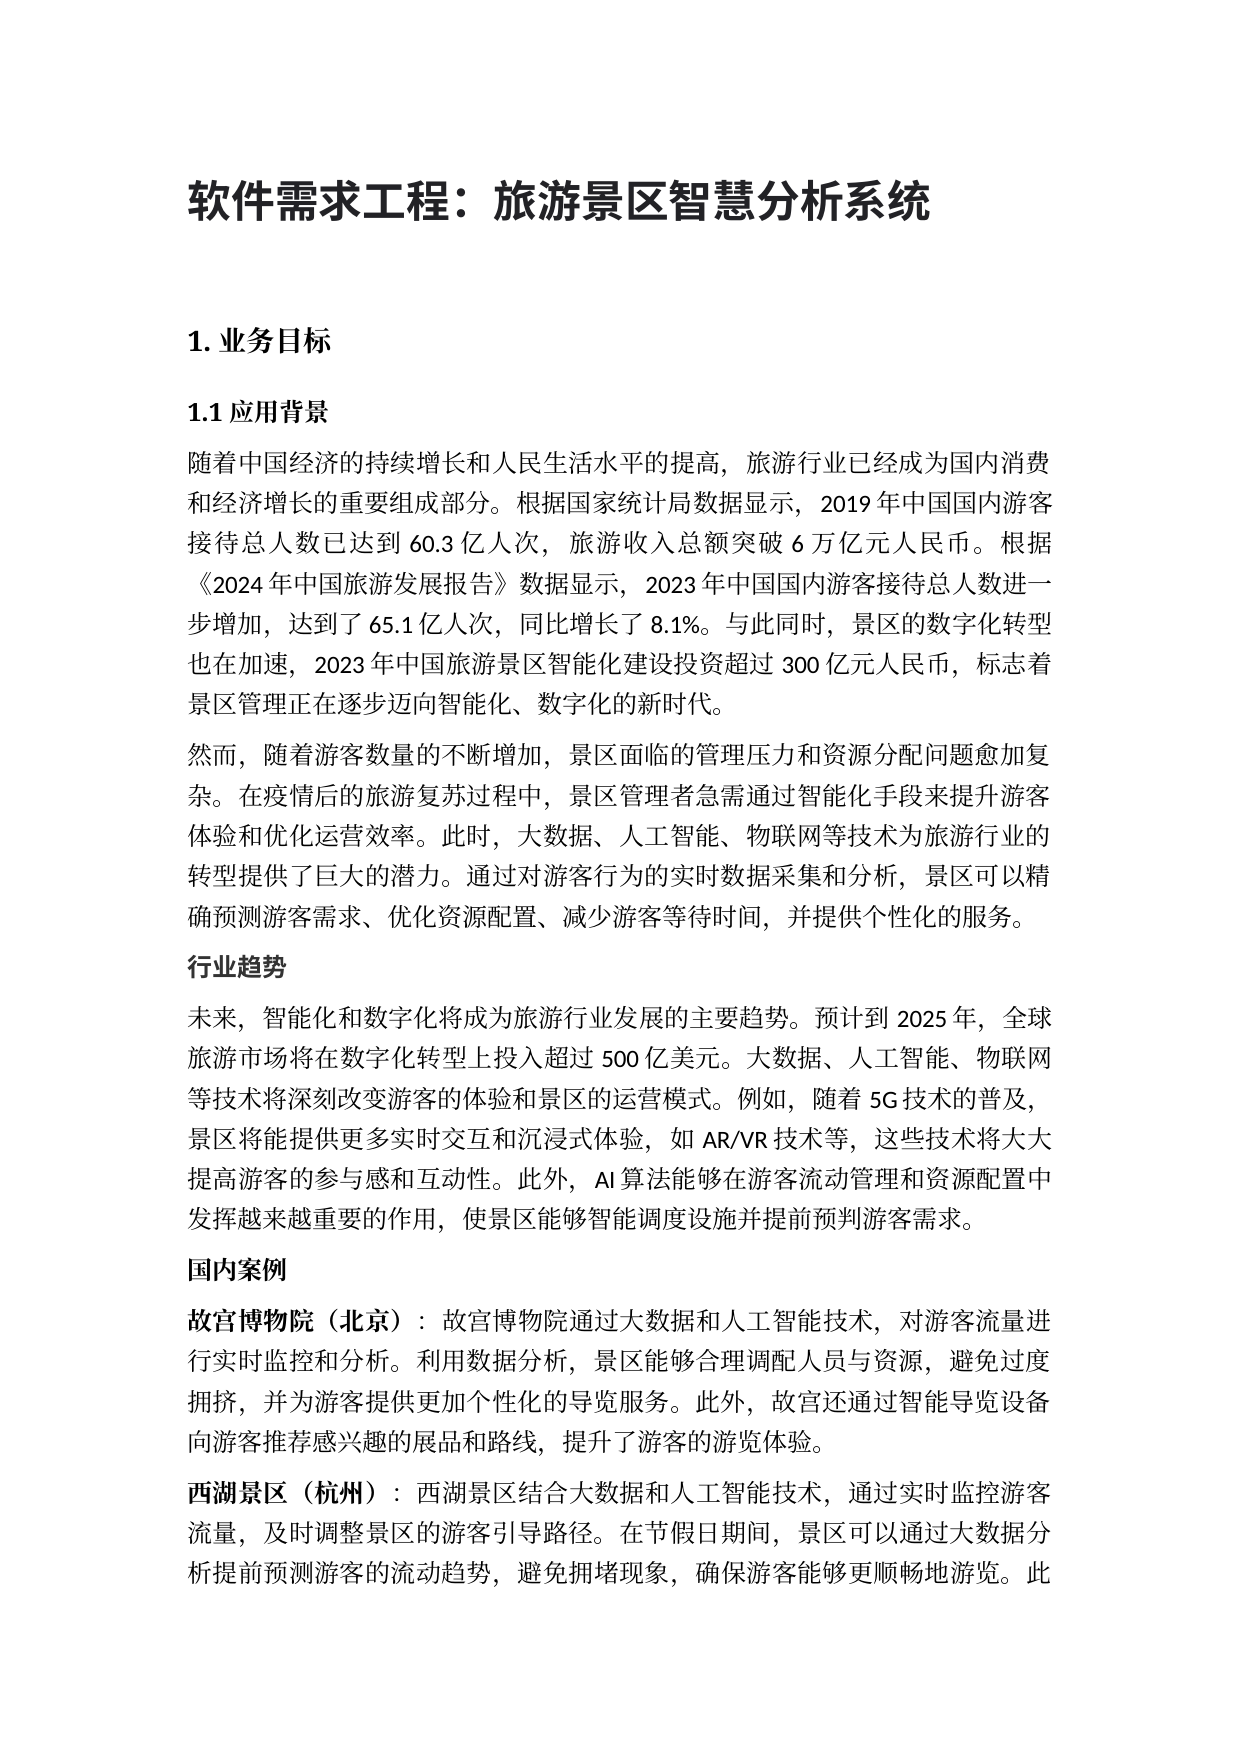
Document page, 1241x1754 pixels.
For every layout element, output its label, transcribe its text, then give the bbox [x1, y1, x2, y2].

subtitle 软件需求工程：旅游景区智慧分析系统 [187, 158, 1053, 238]
subtitle 1. 业务目标 [187, 299, 1053, 380]
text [187, 1471, 1053, 1592]
text 故宫博物院（北京）：故宫博物院通过大数据和人工智能技术，对游客流量进行实时监控和分析。利用数据分析，景区能够合理调配人员与资源，避免过度拥挤，并为游客提供更加个性化的导览服务。此外，故宫还通过智能导览设备向游客推荐感兴趣的展品和路线，提升了游客的游览体验。 [187, 1299, 1053, 1461]
subtitle 1.1 应用背景 [187, 390, 1053, 431]
subtitle 行业趋势 [187, 946, 1053, 986]
text 未来，智能化和数字化将成为旅游行业发展的主要趋势。预计到2025年，全球旅游市场将在数字化转型上投入超过500亿美元。大数据、人工智能、物联网等技术将深刻改变游客的体验和景区的运营模式。例如，随着5G技术的普及，景区将能提供更多实时交互和沉浸式体验，如AR/VR技术等，这些技术将大大提高游客的参与感和互动性。此外，AI算法能够在游客流动管理和资源配置中发挥越来越重要的作用，使景区能够智能调度设施并提前预判游客需求。 [187, 996, 1053, 1238]
text 然而，随着游客数量的不断增加，景区面临的管理压力和资源分配问题愈加复杂。在疫情后的旅游复苏过程中，景区管理者急需通过智能化手段来提升游客体验和优化运营效率。此时，大数据、人工智能、物联网等技术为旅游行业的转型提供了巨大的潜力。通过对游客行为的实时数据采集和分析，景区可以精确预测游客需求、优化资源配置、减少游客等待时间，并提供个性化的服务。 [187, 734, 1053, 935]
text 随着中国经济的持续增长和人民生活水平的提高，旅游行业已经成为国内消费和经济增长的重要组成部分。根据国家统计局数据显示，2019年中国国内游客接待总人数已达到60.3亿人次，旅游收入总额突破6万亿元人民币。根据《2024年中国旅游发展报告》数据显示，2023年中国国内游客接待总人数进一步增加，达到了65.1亿人次，同比增长了8.1%。与此同时，景区的数字化转型也在加速，2023年中国旅游景区智能化建设投资超过300亿元人民币，标志着景区管理正在逐步迈向智能化、数字化的新时代。 [187, 441, 1053, 723]
subtitle 国内案例 [187, 1249, 1053, 1289]
